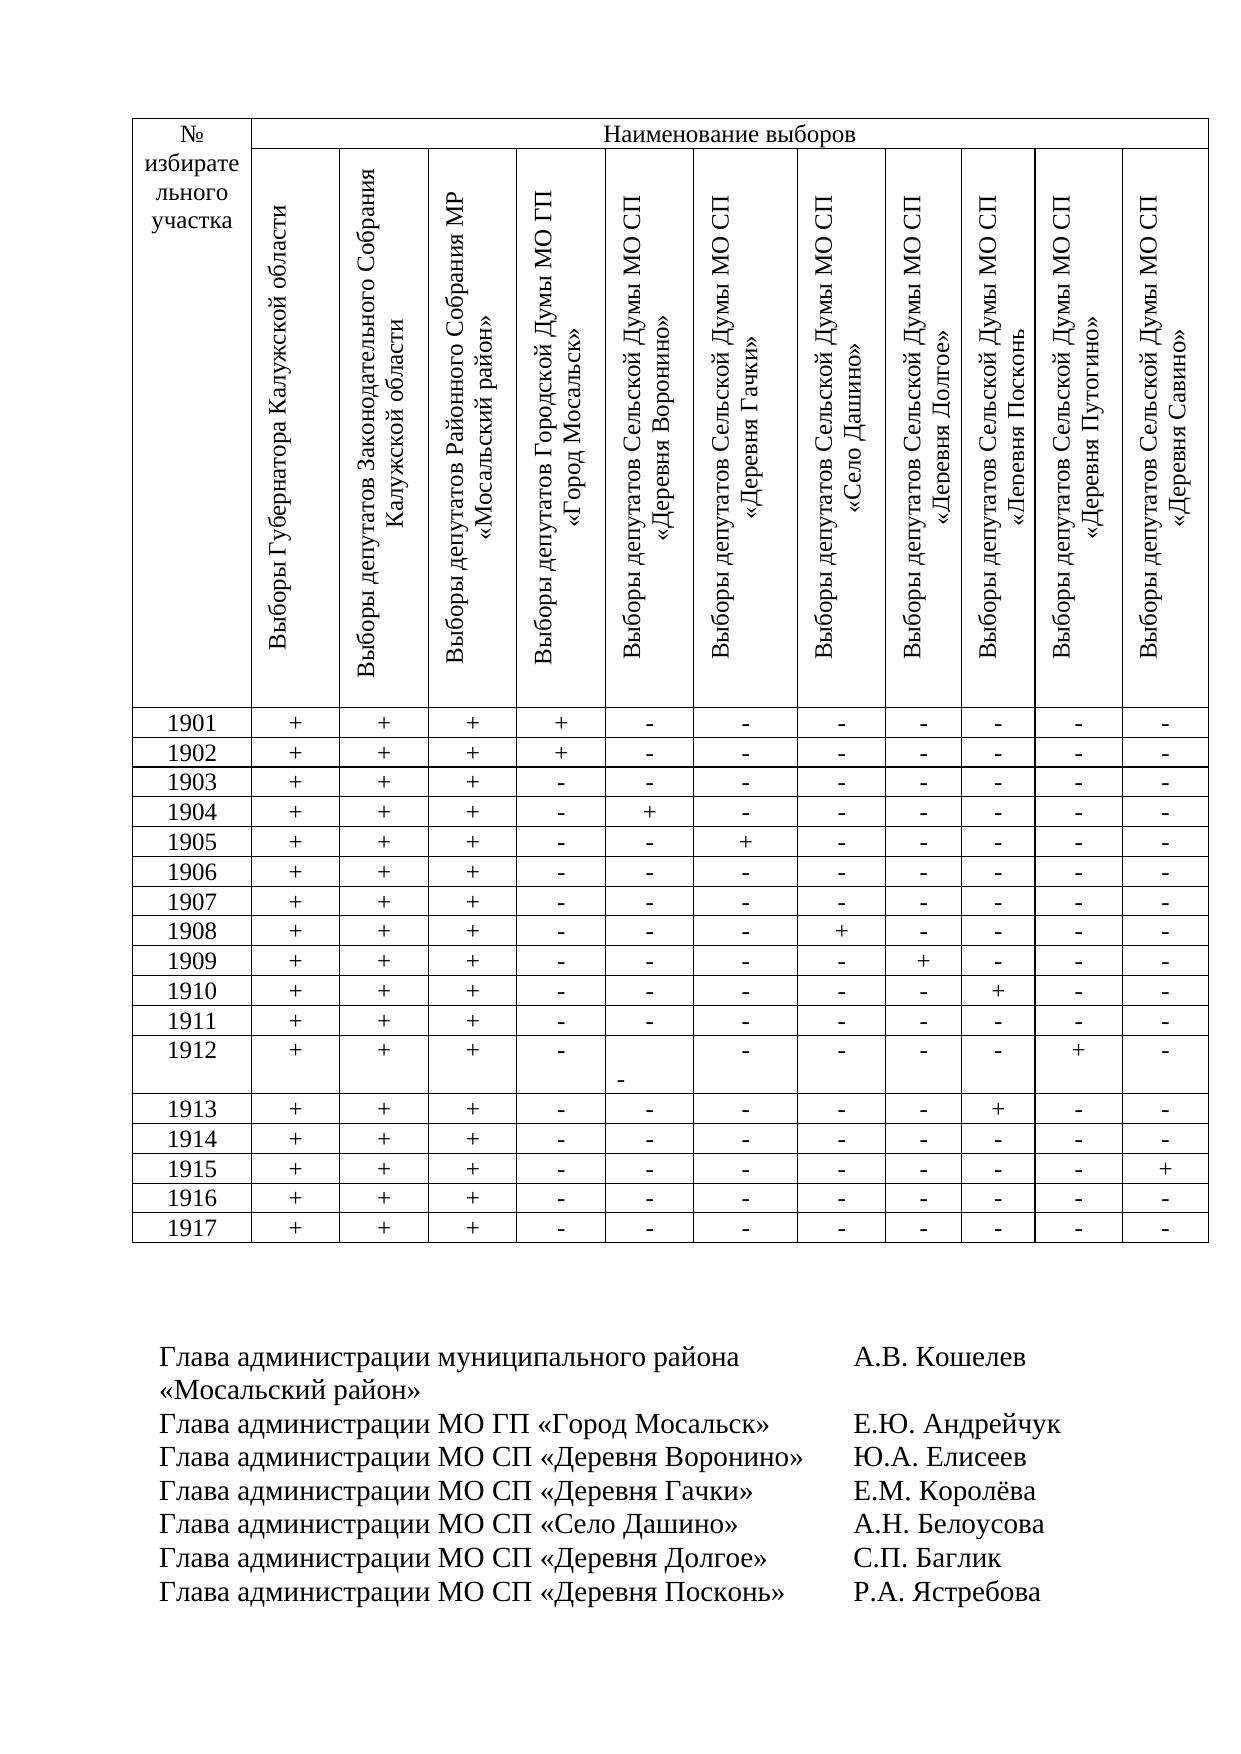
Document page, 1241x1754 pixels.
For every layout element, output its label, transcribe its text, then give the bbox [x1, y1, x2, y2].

table_cell - [517, 1006, 605, 1034]
table_cell - [517, 1094, 605, 1123]
table_cell - [694, 738, 797, 766]
table_cell - [694, 946, 797, 975]
table_cell - [798, 1184, 885, 1212]
table_cell Выборы депутатов Сельской Думы МО СП «Деревня Посконь [962, 149, 1034, 707]
table_cell - [798, 1094, 885, 1123]
table_cell + [340, 916, 428, 945]
table_cell - [694, 1154, 797, 1182]
table_cell - [517, 976, 605, 1005]
table_cell - [517, 857, 605, 886]
table_cell - [962, 827, 1034, 856]
table_cell 1912 [133, 1036, 251, 1093]
table_cell - [1036, 1213, 1122, 1242]
table_cell - [962, 1184, 1034, 1212]
table_cell - [694, 916, 797, 945]
table_cell + [606, 797, 693, 826]
table_cell - [886, 857, 961, 886]
table_cell + [517, 708, 605, 737]
table_cell - [1123, 1036, 1208, 1093]
table_cell - [1036, 768, 1122, 796]
table_cell - [1123, 797, 1208, 826]
table_cell - [1036, 797, 1122, 826]
table_cell + [252, 708, 339, 737]
table_cell - [798, 1036, 885, 1093]
table_cell - [1036, 946, 1122, 975]
table_cell - [1036, 708, 1122, 737]
table_header № избирательного участка [133, 119, 251, 707]
table_cell 1903 [133, 768, 251, 796]
table_cell - [798, 1006, 885, 1034]
table_cell 1907 [133, 887, 251, 915]
table_cell - [1036, 887, 1122, 915]
table_cell Выборы депутатов Сельской Думы МО СП «Село Дашино» [798, 149, 885, 707]
table_header А.В. Кошелев [842, 1305, 1240, 1406]
table_cell - [694, 797, 797, 826]
table_cell - [1123, 708, 1208, 737]
table_cell + [252, 738, 339, 766]
table_cell - [962, 1036, 1034, 1093]
table_cell + [429, 1124, 516, 1153]
table_cell + [252, 857, 339, 886]
table_cell + [252, 887, 339, 915]
table_cell Выборы депутатов Законодательного Собрания Калужской области [340, 149, 428, 707]
table_cell - [517, 768, 605, 796]
table_cell - [962, 797, 1034, 826]
table_cell - [962, 1154, 1034, 1182]
table_cell - [886, 1213, 961, 1242]
table_cell + [252, 1036, 339, 1093]
table_cell + [252, 827, 339, 856]
table_cell Выборы депутатов Сельской Думы МО СП «Деревня Савино» [1123, 149, 1208, 707]
table_cell - [606, 857, 693, 886]
table_cell 1908 [133, 916, 251, 945]
table_cell - [517, 1124, 605, 1153]
table_cell Глава администрации МО СП «Деревня Долгое» [148, 1540, 842, 1574]
table_cell 1914 [133, 1124, 251, 1153]
table_cell + [340, 857, 428, 886]
table_cell - [798, 827, 885, 856]
table_cell - [694, 1036, 797, 1093]
table_cell + [340, 946, 428, 975]
table_cell + [517, 738, 605, 766]
table_cell - [517, 1213, 605, 1242]
table_cell - [694, 976, 797, 1005]
table_cell + [429, 738, 516, 766]
table_cell Ю.А. Елисеев [842, 1440, 1107, 1473]
table_cell + [429, 1036, 516, 1093]
table_cell + [252, 1154, 339, 1182]
table_cell 1901 [133, 708, 251, 737]
table_cell - [962, 1124, 1034, 1153]
table_cell + [340, 738, 428, 766]
table_cell - [517, 1036, 605, 1093]
table_cell - [962, 887, 1034, 915]
table_cell - [606, 1124, 693, 1153]
table_cell - [1123, 1213, 1208, 1242]
table_cell + [340, 1184, 428, 1212]
table_cell - [694, 1094, 797, 1123]
table_cell - [606, 916, 693, 945]
table_cell 1917 [133, 1213, 251, 1242]
table_cell + [252, 1094, 339, 1123]
table_cell - [886, 1094, 961, 1123]
table_cell - [1036, 738, 1122, 766]
table_cell Глава администрации МО СП «Село Дашино» [148, 1507, 842, 1540]
table_cell + [252, 797, 339, 826]
table_cell - [886, 1154, 961, 1182]
table_cell + [340, 887, 428, 915]
table_cell - [962, 1006, 1034, 1034]
table_cell Выборы депутатов Сельской Думы МО СП «Деревня Путогино» [1036, 149, 1122, 707]
table_cell - [798, 1124, 885, 1153]
table_cell + [340, 827, 428, 856]
table_cell + [252, 1184, 339, 1212]
table_cell - [1123, 976, 1208, 1005]
table_cell - [1123, 1006, 1208, 1034]
table_cell Выборы депутатов Районного Собрания МР «Мосальский район» [429, 149, 516, 707]
table_cell + [340, 1124, 428, 1153]
table_cell Глава администрации МО СП «Деревня Посконь» [148, 1574, 842, 1607]
table_cell - [798, 708, 885, 737]
table_cell Е.М. Королёва [842, 1473, 1107, 1507]
table_cell + [429, 887, 516, 915]
table_cell 1910 [133, 976, 251, 1005]
table_cell - [1036, 1006, 1122, 1034]
table_cell - [694, 1184, 797, 1212]
table_cell + [962, 1094, 1034, 1123]
table_cell + [252, 1124, 339, 1153]
table_cell 1916 [133, 1184, 251, 1212]
table_cell - [886, 1036, 961, 1093]
table_cell - [798, 797, 885, 826]
table_cell - [1123, 738, 1208, 766]
table_cell + [1123, 1154, 1208, 1182]
table_cell - [962, 946, 1034, 975]
table_cell - [798, 946, 885, 975]
table_cell + [429, 857, 516, 886]
table_cell - [798, 738, 885, 766]
table_cell - [606, 827, 693, 856]
table_cell 1909 [133, 946, 251, 975]
table_cell - [517, 797, 605, 826]
table_cell + [429, 976, 516, 1005]
table_cell + [340, 768, 428, 796]
table_cell - [1036, 1154, 1122, 1182]
table_cell + [340, 708, 428, 737]
table_cell - [517, 887, 605, 915]
table_cell 1902 [133, 738, 251, 766]
table_cell + [429, 1006, 516, 1034]
table_cell + [798, 916, 885, 945]
table_cell 1915 [133, 1154, 251, 1182]
table_cell + [340, 797, 428, 826]
table_cell - [798, 887, 885, 915]
table_cell - [606, 708, 693, 737]
table_cell - [798, 976, 885, 1005]
table_cell + [429, 1094, 516, 1123]
table_cell + [252, 946, 339, 975]
table_cell - [606, 976, 693, 1005]
table_cell - [694, 857, 797, 886]
table_cell + [340, 1036, 428, 1093]
table_cell - [694, 1213, 797, 1242]
table_cell + [252, 1213, 339, 1242]
table_cell - [606, 946, 693, 975]
table_cell - [606, 1154, 693, 1182]
table_cell + [429, 1154, 516, 1182]
table_cell + [429, 946, 516, 975]
table_cell - [886, 916, 961, 945]
table_cell + [962, 976, 1034, 1005]
table_cell - [694, 1124, 797, 1153]
table_cell - [606, 738, 693, 766]
table_cell + [340, 1213, 428, 1242]
table_cell + [429, 1213, 516, 1242]
table_cell - [606, 1184, 693, 1212]
table_cell - [1123, 857, 1208, 886]
table_cell - [606, 1006, 693, 1034]
table_cell + [429, 827, 516, 856]
table_cell А.Н. Белоусова [842, 1507, 1107, 1540]
table_cell - [606, 1213, 693, 1242]
table_cell - [1123, 1124, 1208, 1153]
table_cell - [694, 708, 797, 737]
table_cell + [340, 1094, 428, 1123]
table_cell Е.Ю. Андрейчук [842, 1406, 1107, 1439]
table_cell - [886, 887, 961, 915]
table_cell + [429, 768, 516, 796]
table_cell - [886, 1124, 961, 1153]
table_cell + [694, 827, 797, 856]
table_cell - [606, 1036, 693, 1093]
table_cell - [1123, 887, 1208, 915]
table_cell - [886, 1006, 961, 1034]
table_cell - [1123, 1094, 1208, 1123]
table_cell - [798, 1154, 885, 1182]
table_cell Глава администрации МО СП «Деревня Воронино» [148, 1440, 842, 1473]
table_cell Выборы депутатов Сельской Думы МО СП «Деревня Гачки» [694, 149, 797, 707]
table_cell - [886, 976, 961, 1005]
table_cell - [1036, 1124, 1122, 1153]
table_cell 1913 [133, 1094, 251, 1123]
table_cell - [886, 797, 961, 826]
table_cell + [340, 1006, 428, 1034]
table_cell - [517, 1154, 605, 1182]
table_cell - [694, 887, 797, 915]
table_cell - [798, 768, 885, 796]
table_cell - [886, 738, 961, 766]
table_cell + [252, 976, 339, 1005]
table_cell - [517, 827, 605, 856]
table_cell 1906 [133, 857, 251, 886]
table_cell - [517, 916, 605, 945]
table_cell - [1123, 768, 1208, 796]
table_cell - [1036, 857, 1122, 886]
table_cell Выборы Губернатора Калужской области [252, 149, 339, 707]
table_cell Р.А. Ястребова [842, 1574, 1107, 1607]
table_cell - [1036, 976, 1122, 1005]
table_cell - [1036, 916, 1122, 945]
table_cell 1905 [133, 827, 251, 856]
table_cell + [340, 1154, 428, 1182]
table_cell Выборы депутатов Сельской Думы МО СП «Деревня Воронино» [606, 149, 693, 707]
table_cell + [886, 946, 961, 975]
table_cell + [429, 708, 516, 737]
table_cell - [886, 1184, 961, 1212]
table_cell - [962, 738, 1034, 766]
table_cell + [252, 768, 339, 796]
table_cell - [1123, 946, 1208, 975]
table_cell - [886, 827, 961, 856]
table_cell - [886, 708, 961, 737]
table_header Глава администрации муниципального района «Мосальский район» [148, 1305, 842, 1406]
table_cell С.П. Баглик [842, 1540, 1107, 1574]
table_cell - [1123, 1184, 1208, 1212]
table_cell - [1123, 916, 1208, 945]
table_cell - [962, 916, 1034, 945]
table_cell - [517, 1184, 605, 1212]
table_cell - [1036, 1184, 1122, 1212]
table_cell + [429, 797, 516, 826]
table_cell Выборы депутатов Сельской Думы МО СП «Деревня Долгое» [886, 149, 961, 707]
table_cell Глава администрации МО ГП «Город Мосальск» [148, 1406, 842, 1439]
table_cell + [1036, 1036, 1122, 1093]
table_cell + [252, 1006, 339, 1034]
table_cell - [798, 1213, 885, 1242]
table_cell - [962, 1213, 1034, 1242]
table_cell - [962, 708, 1034, 737]
table_cell + [340, 976, 428, 1005]
table_cell Глава администрации МО СП «Деревня Гачки» [148, 1473, 842, 1507]
table_header Наименование выборов [252, 119, 1208, 148]
table_cell + [429, 1184, 516, 1212]
table_cell - [962, 857, 1034, 886]
table_cell + [252, 916, 339, 945]
table_cell - [962, 768, 1034, 796]
table_cell - [1036, 827, 1122, 856]
table_cell - [517, 946, 605, 975]
table_cell - [694, 768, 797, 796]
table_cell - [606, 768, 693, 796]
table_cell - [606, 1094, 693, 1123]
table_cell - [694, 1006, 797, 1034]
table_cell - [1123, 827, 1208, 856]
table_cell - [798, 857, 885, 886]
table_cell Выборы депутатов Городской Думы МО ГП «Город Мосальск» [517, 149, 605, 707]
table_cell 1911 [133, 1006, 251, 1034]
table_cell - [606, 887, 693, 915]
table_cell 1904 [133, 797, 251, 826]
table_cell - [886, 768, 961, 796]
table_cell - [1036, 1094, 1122, 1123]
table_cell + [429, 916, 516, 945]
